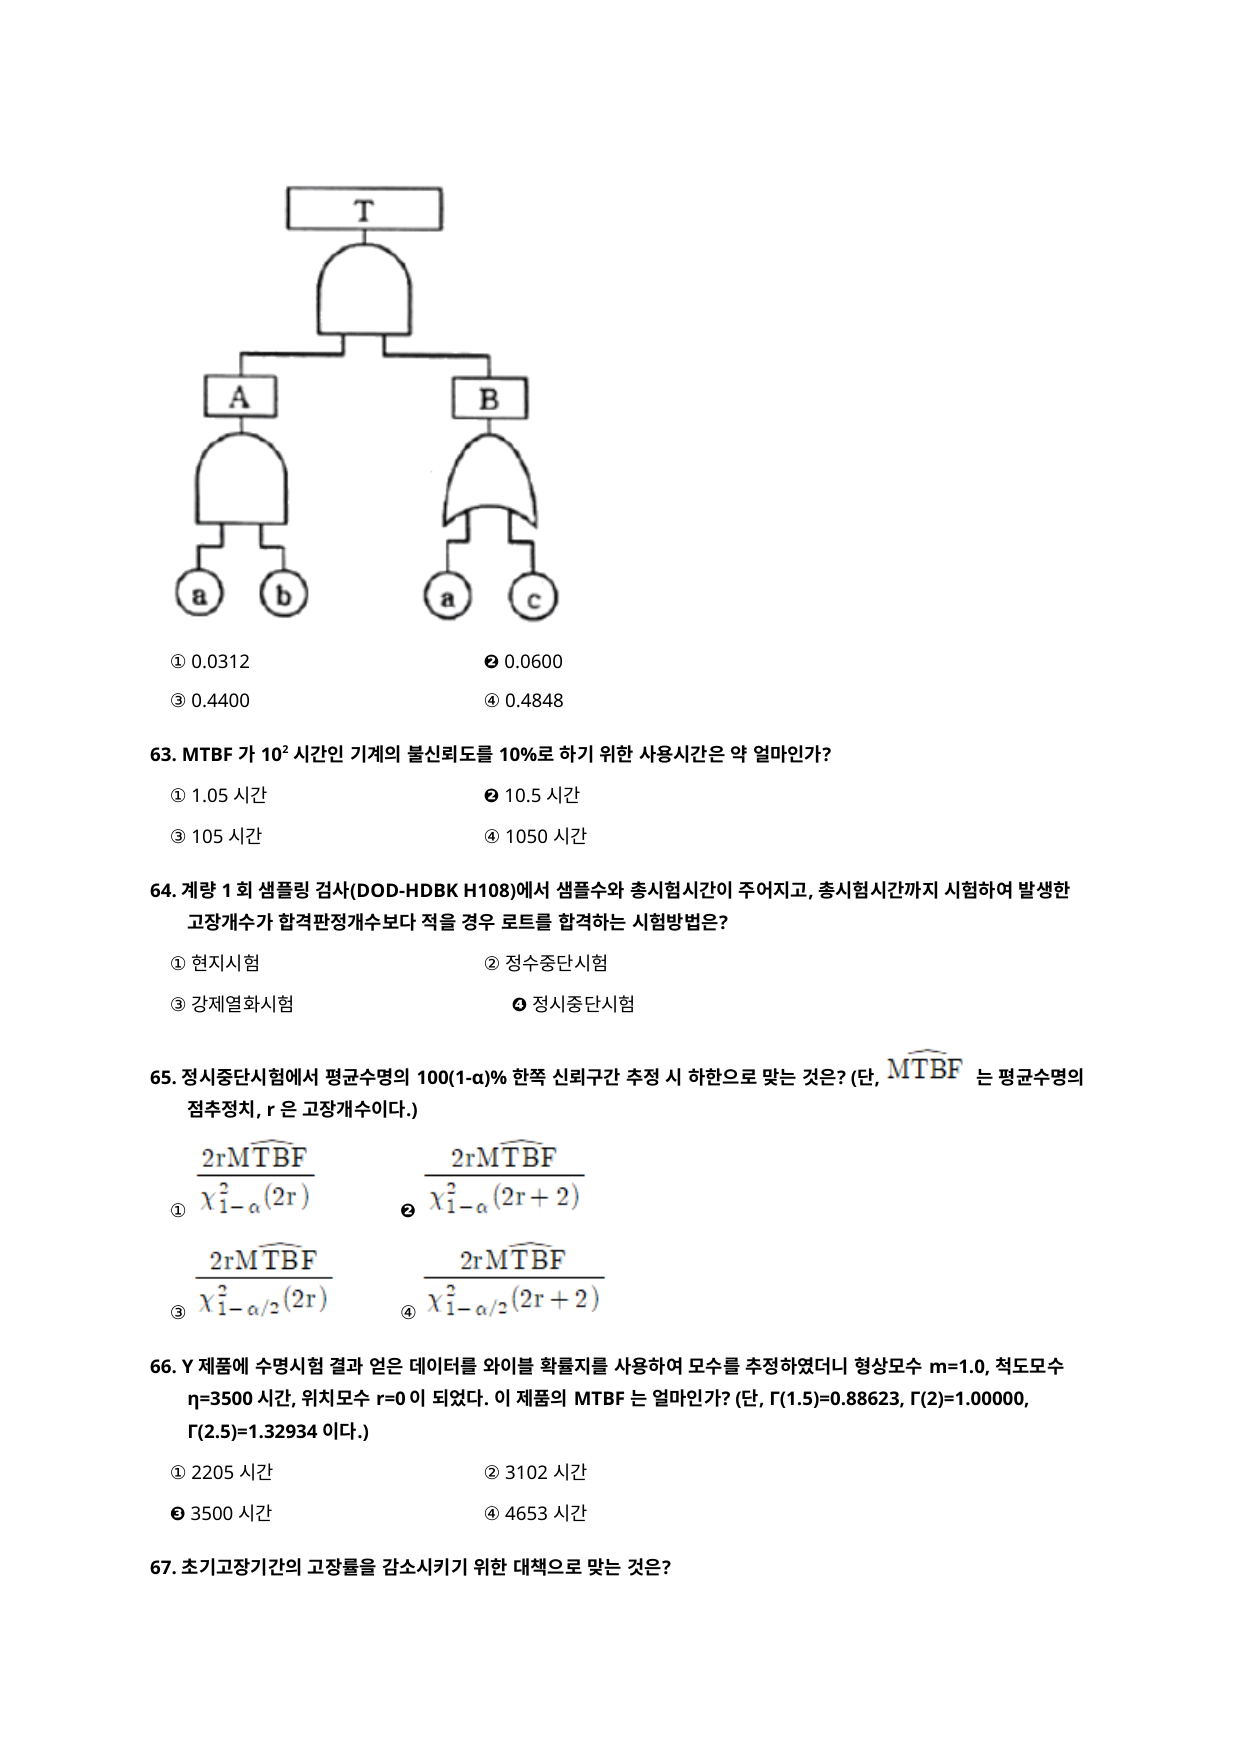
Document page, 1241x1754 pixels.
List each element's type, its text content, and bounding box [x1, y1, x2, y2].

text 67. 초기고장기간의 고장률을 감소시키기 위한 대책으로 맞는 것은? [150, 1552, 1090, 1579]
text 64. 계량 1회 샘플링 검사(DOD-HDBK H108)에서 샘플수와 총시험시간이 주어지고, 총시험시간까지 시험하여 발생한 고장개수가 합격판정개수보다 적을 경우 로트를 합격하는 시험방법은? [150, 875, 1090, 935]
text ③ 0.4400 ④ 0.4848 [150, 688, 1090, 713]
text ① 0.0312 ❷ 0.0600 [150, 648, 1090, 674]
picture [884, 1043, 966, 1085]
picture [169, 177, 564, 629]
picture [421, 1236, 608, 1320]
picture [191, 1136, 318, 1218]
text ① 1.05 시간 ❷ 10.5 시간 [150, 781, 1090, 808]
text ③ 강제열화시험 ❹ 정시중단시험 [150, 990, 1090, 1017]
picture [191, 1238, 335, 1320]
text ③ 105 시간 ④ 1050 시간 [150, 822, 1090, 849]
text ① 2205 시간 ② 3102 시간 [150, 1457, 1090, 1485]
text ❸ 3500 시간 ④ 4653 시간 [150, 1499, 1090, 1526]
text 66. Y 제품에 수명시험 결과 얻은 데이터를 와이블 확률지를 사용하여 모수를 추정하였더니 형상모수 m=1.0, 척도모수 η=3500시간, 위치모수 r=0이 되었다. 이 제품의 MTBF 는 얼마인가? (단, Γ(1.5)=0.88623, Γ(2)=1.00000, Γ(2.5)=1.32934 이다.) [150, 1351, 1090, 1444]
text 65. 정시중단시험에서 평균수명의 100(1-α)% 한쪽 신뢰구간 추정 시 하한으로 맞는 것은? (단, 는 평균수명의 점추정치, r 은 고장개수이다.) [150, 1044, 1090, 1122]
text 63. MTBF 가 102 시간인 기계의 불신뢰도를 10%로 하기 위한 사용시간은 약 얼마인가? [150, 739, 1090, 767]
text ① 현지시험 ② 정수중단시험 [150, 949, 1090, 976]
picture [420, 1136, 588, 1218]
